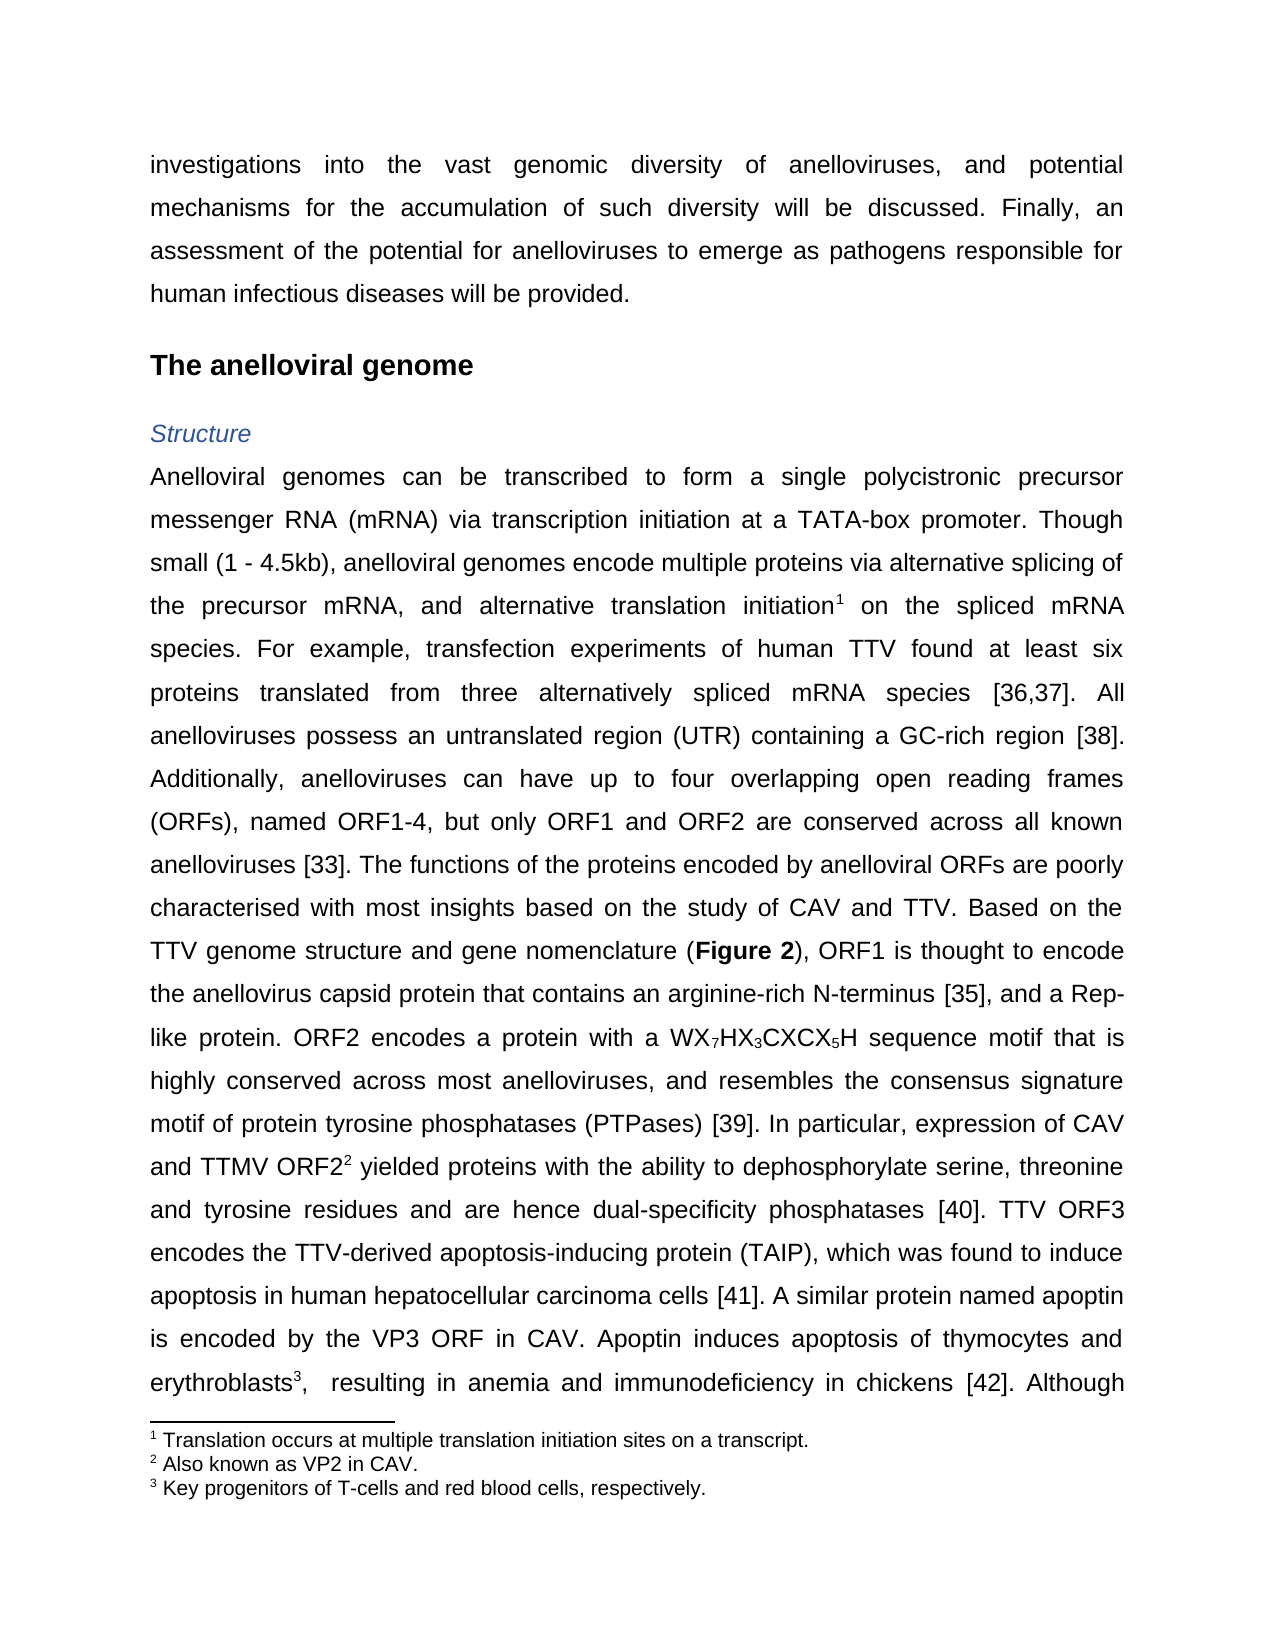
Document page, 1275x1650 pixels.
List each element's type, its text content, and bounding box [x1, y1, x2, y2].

subtitle The anelloviral genome [150, 347, 1125, 381]
subtitle Structure [150, 419, 1125, 447]
